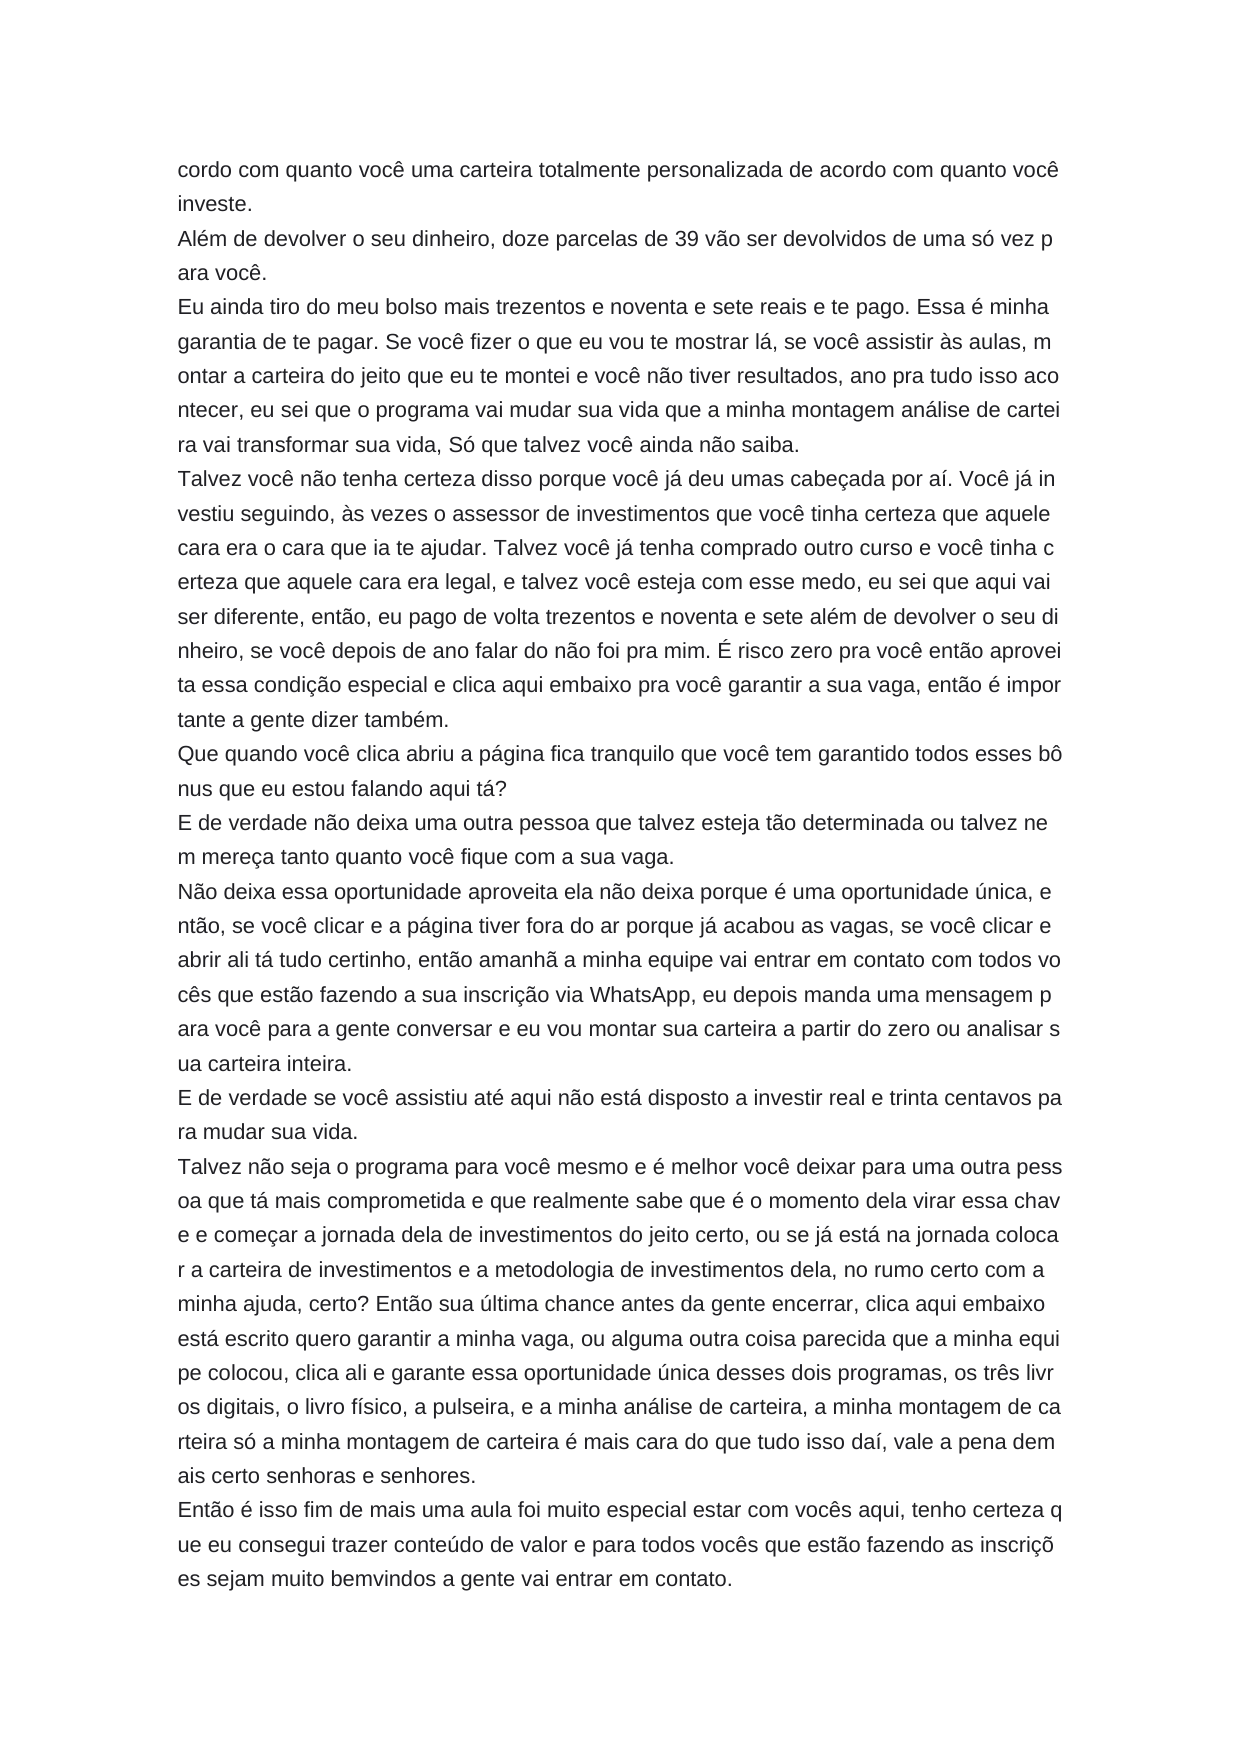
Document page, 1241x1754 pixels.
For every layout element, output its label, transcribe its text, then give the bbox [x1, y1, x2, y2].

text Talvez não seja o programa para você mesmo e é melhor você deixar para uma outra pessoa que tá mais comprometida e que realmente sabe que é o momento dela virar essa chave e começar a jornada dela de investimentos do jeito certo, ou se já está na jornada colocar a carteira de investimentos e a metodologia de investimentos dela, no rumo certo com a minha ajuda, certo? Então sua última chance antes da gente encerrar, clica aqui embaixo está escrito quero garantir a minha vaga, ou alguma outra coisa parecida que a minha equipe colocou, clica ali e garante essa oportunidade única desses dois programas, os três livros digitais, o livro físico, a pulseira, e a minha análise de carteira, a minha montagem de carteira só a minha montagem de carteira é mais cara do que tudo isso daí, vale a pena demais certo senhoras e senhores. [177, 1144, 1063, 1488]
text Então é isso fim de mais uma aula foi muito especial estar com vocês aqui, tenho certeza que eu consegui trazer conteúdo de valor e para todos vocês que estão fazendo as inscrições sejam muito bemvindos a gente vai entrar em contato. [177, 1488, 1063, 1591]
text Não deixa essa oportunidade aproveita ela não deixa porque é uma oportunidade única, então, se você clicar e a página tiver fora do ar porque já acabou as vagas, se você clicar e abrir ali tá tudo certinho, então amanhã a minha equipe vai entrar em contato com todos vocês que estão fazendo a sua inscrição via WhatsApp, eu depois manda uma mensagem para você para a gente conversar e eu vou montar sua carteira a partir do zero ou analisar sua carteira inteira. [177, 869, 1063, 1076]
text Eu ainda tiro do meu bolso mais trezentos e noventa e sete reais e te pago. Essa é minha garantia de te pagar. Se você fizer o que eu vou te mostrar lá, se você assistir às aulas, montar a carteira do jeito que eu te montei e você não tiver resultados, ano pra tudo isso acontecer, eu sei que o programa vai mudar sua vida que a minha montagem análise de carteira vai transformar sua vida, Só que talvez você ainda não saiba. [177, 285, 1063, 457]
text Além de devolver o seu dinheiro, doze parcelas de 39 vão ser devolvidos de uma só vez para você. [177, 216, 1063, 285]
text Que quando você clica abriu a página fica tranquilo que você tem garantido todos esses bônus que eu estou falando aqui tá? [177, 732, 1063, 801]
text E de verdade se você assistiu até aqui não está disposto a investir real e trinta centavos para mudar sua vida. [177, 1076, 1063, 1144]
text Talvez você não tenha certeza disso porque você já deu umas cabeçada por aí. Você já investiu seguindo, às vezes o assessor de investimentos que você tinha certeza que aquele cara era o cara que ia te ajudar. Talvez você já tenha comprado outro curso e você tinha certeza que aquele cara era legal, e talvez você esteja com esse medo, eu sei que aqui vai ser diferente, então, eu pago de volta trezentos e noventa e sete além de devolver o seu dinheiro, se você depois de ano falar do não foi pra mim. É risco zero pra você então aproveita essa condição especial e clica aqui embaixo pra você garantir a sua vaga, então é importante a gente dizer também. [177, 457, 1063, 732]
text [177, 148, 1063, 216]
text E de verdade não deixa uma outra pessoa que talvez esteja tão determinada ou talvez nem mereça tanto quanto você fique com a sua vaga. [177, 801, 1063, 869]
